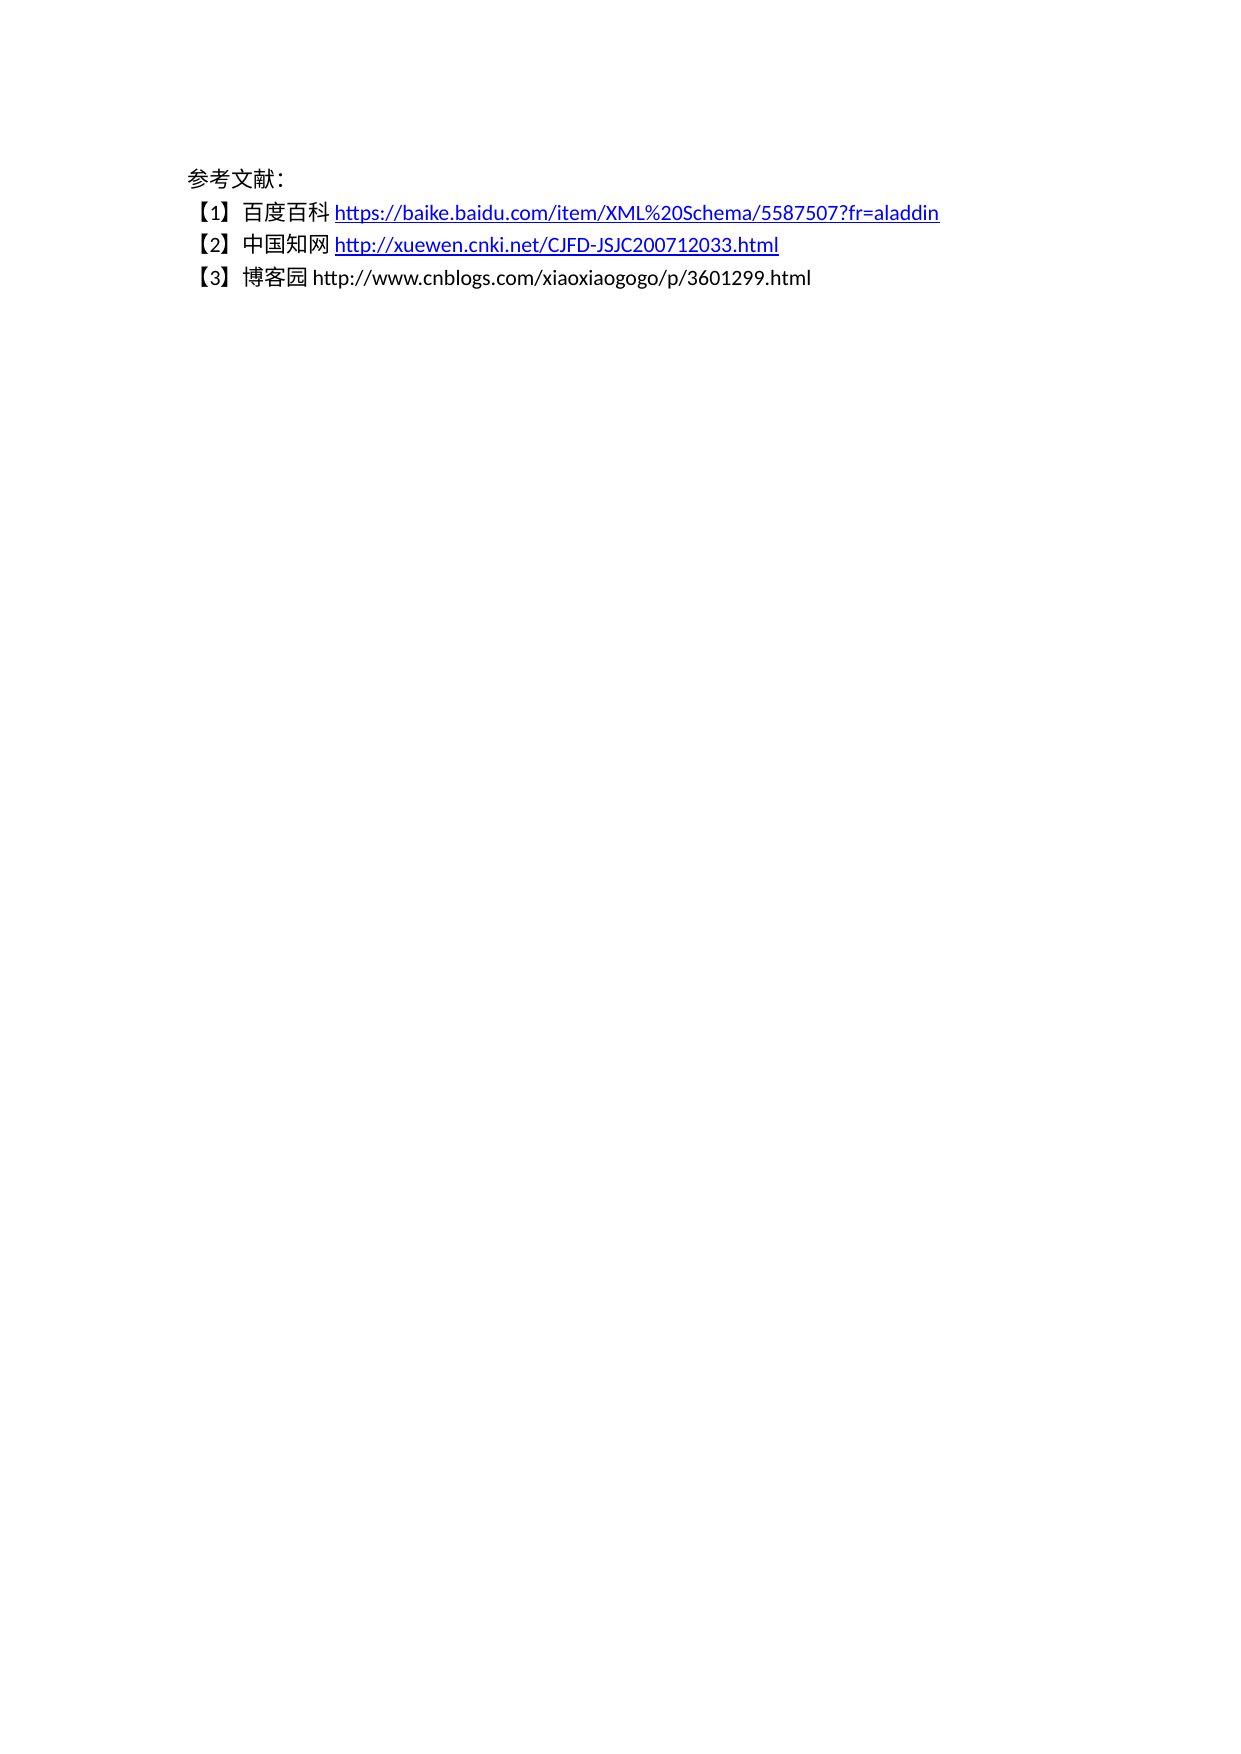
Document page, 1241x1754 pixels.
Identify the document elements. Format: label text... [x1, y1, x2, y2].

text 【3】博客园http://www.cnblogs.com/xiaoxiaogogo/p/3601299.html [187, 259, 1053, 292]
text 【1】百度百科https://baike.baidu.com/item/XML%20Schema/5587507?fr=aladdin [187, 194, 1053, 227]
text 【2】中国知网http://xuewen.cnki.net/CJFD-JSJC200712033.html [187, 227, 1053, 259]
text 参考文献： [187, 162, 1053, 194]
